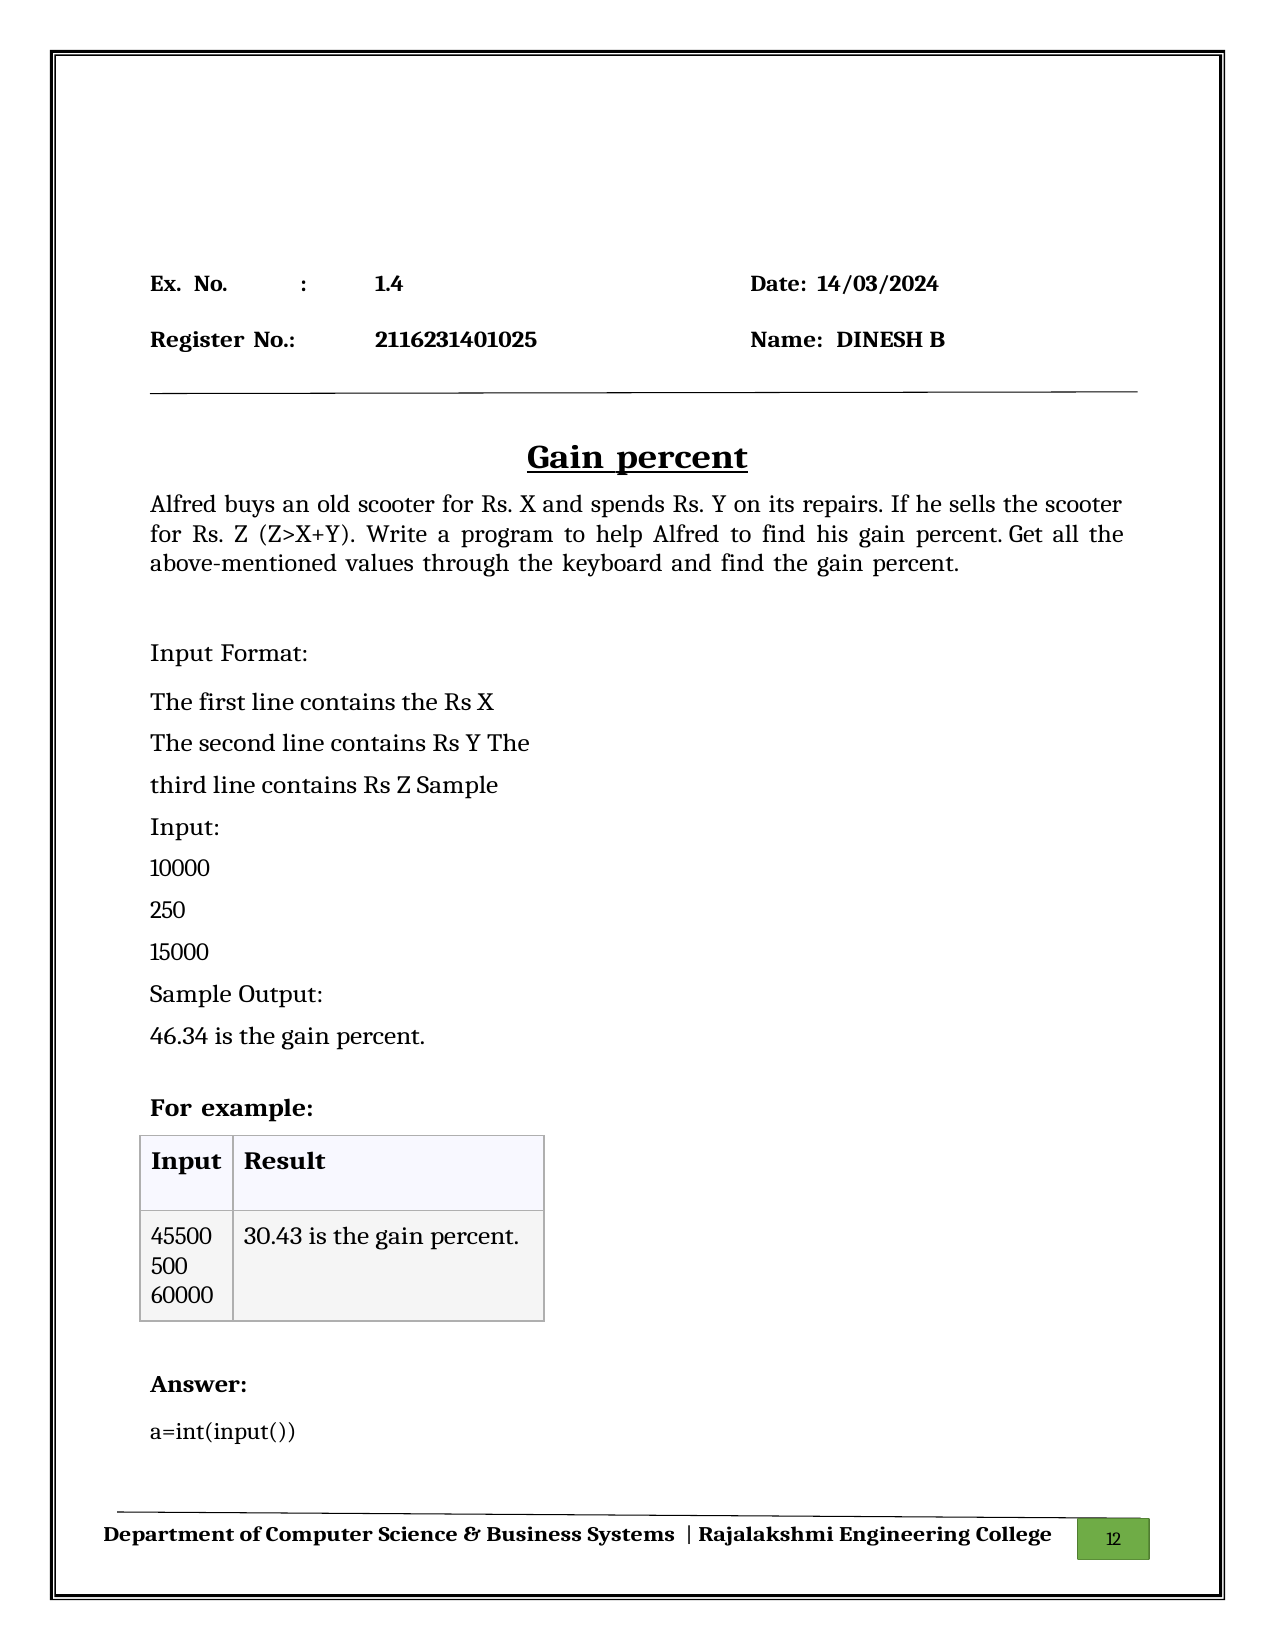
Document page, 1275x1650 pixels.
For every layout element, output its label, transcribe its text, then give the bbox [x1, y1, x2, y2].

subtitle For example: [150, 1094, 1137, 1123]
table_header Input [141, 1136, 232, 1210]
text 15000 [150, 938, 1137, 967]
subtitle Gain percent [137, 438, 1137, 477]
text Register No.: 2116231401025 Name: DINESH B [150, 327, 1137, 353]
table_cell 45500 500 60000 [141, 1211, 232, 1320]
text Input Format: [150, 638, 1137, 667]
text Sample Output: [150, 980, 1137, 1009]
text Alfred buys an old scooter for Rs. X and spends Rs. Y on its repairs. If he sells the scooter for Rs. Z (Z>X+Y). Write a program to help Alfred to find his gain percent. Get all the above-mentioned values through the keyboard and find the gain percent. [150, 490, 1125, 578]
table_cell 30.43 is the gain percent. [234, 1211, 543, 1320]
text Ex. No. : 1.4 Date: 14/03/2024 [150, 271, 1137, 297]
text 250 [150, 896, 1137, 925]
text The first line contains the Rs X The second line contains Rs Y The third line contains Rs Z Sample Input: [150, 687, 539, 841]
text Answer: [150, 1371, 1137, 1398]
text 46.34 is the gain percent. [150, 1022, 1137, 1051]
text a=int(input()) [150, 1418, 1137, 1446]
table_header Result [234, 1136, 543, 1210]
text 10000 [150, 854, 1137, 883]
